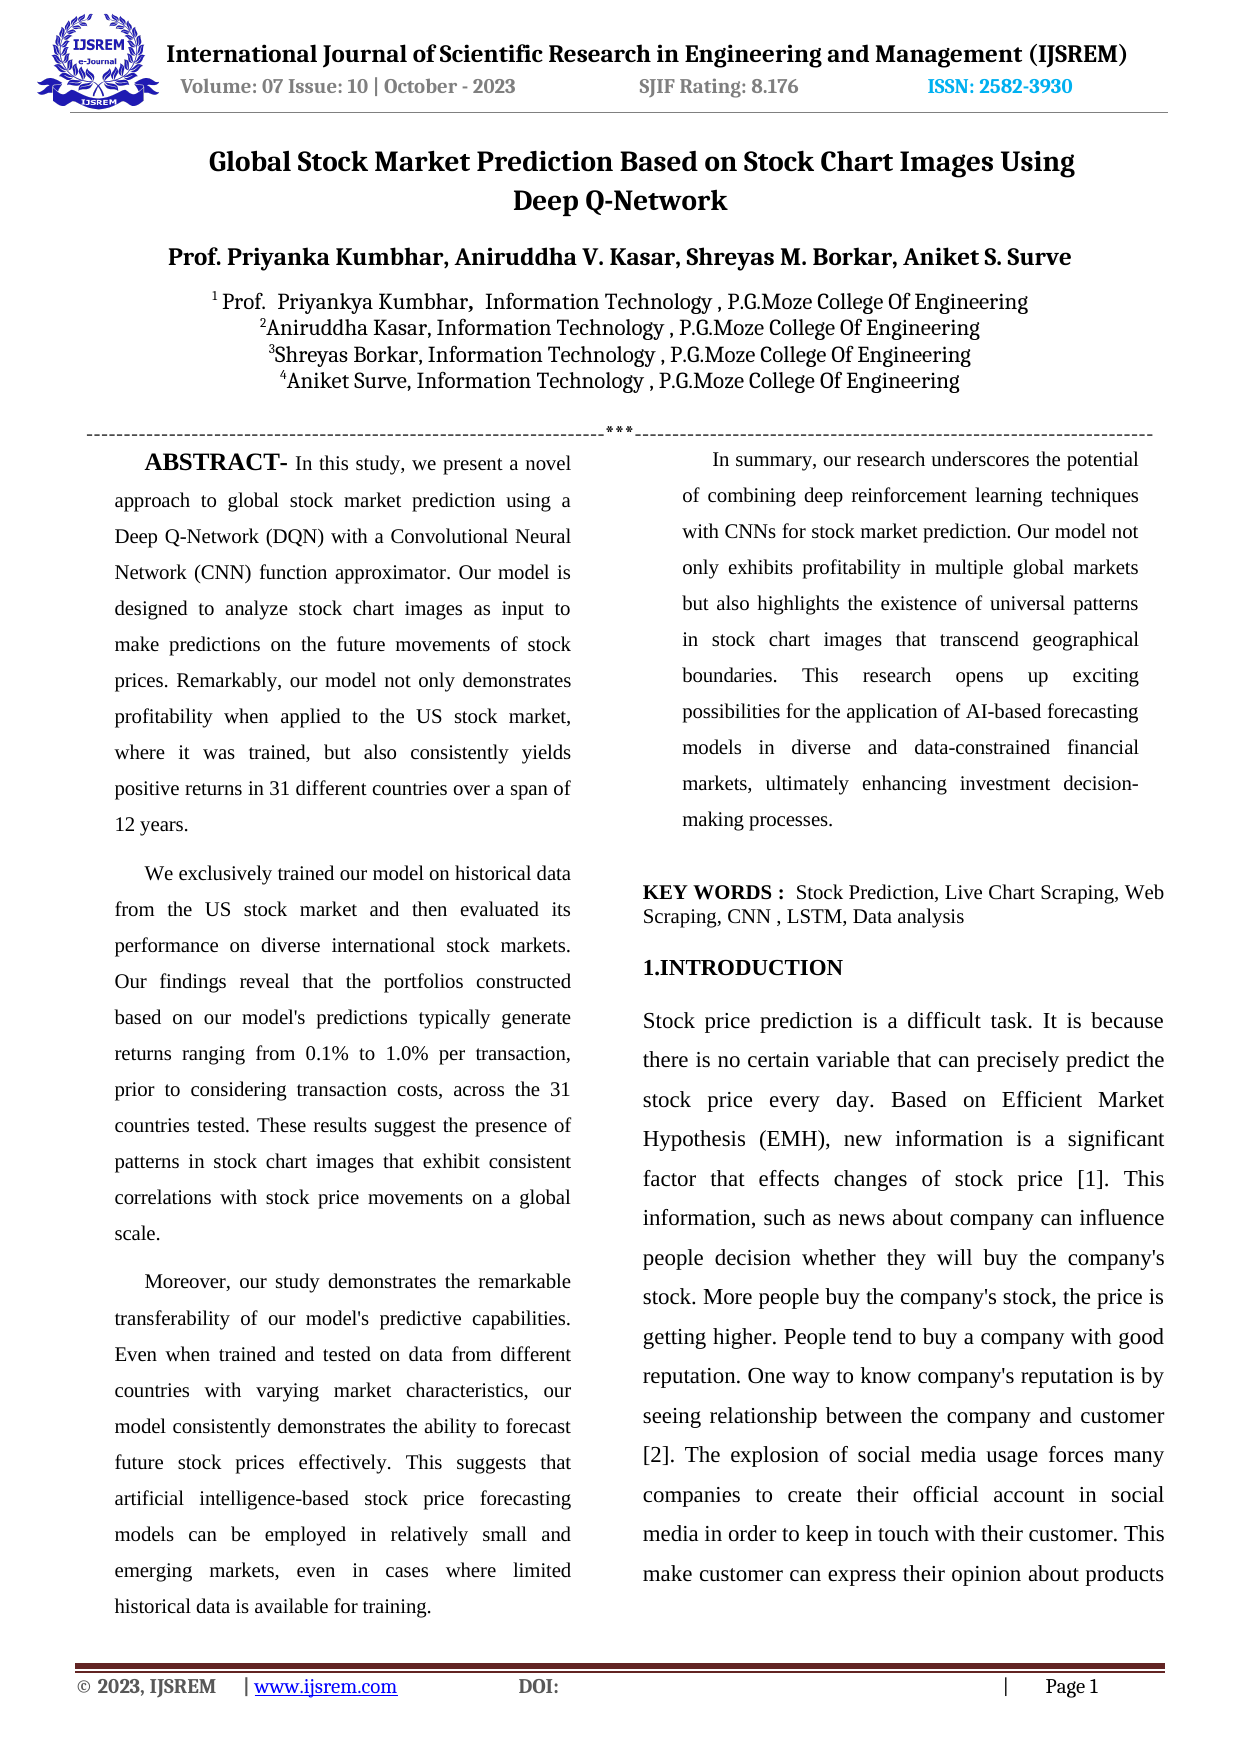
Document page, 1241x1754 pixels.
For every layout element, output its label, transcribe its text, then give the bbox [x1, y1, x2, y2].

text We exclusively trained our model on historical data from the US stock market and then evaluated its performance on diverse international stock markets. Our findings reveal that the portfolios constructed based on our model's predictions typically generate returns ranging from 0.1% to 1.0% per transaction, prior to considering transaction costs, across the 31 countries tested. These results suggest the presence of patterns in stock chart images that exhibit consistent correlations with stock price movements on a global scale. [114, 860, 571, 1245]
text 1.INTRODUCTION [643, 954, 1165, 981]
text Moreover, our study demonstrates the remarkable transferability of our model's predictive capabilities. Even when trained and tested on data from different countries with varying market characteristics, our model consistently demonstrates the ability to forecast future stock prices effectively. This suggests that artificial intelligence-based stock price forecasting models can be employed in relatively small and emerging markets, even in cases where limited historical data is available for training. [114, 1269, 571, 1618]
text Global Stock Market Prediction Based on Stock Chart Images Using Deep Q-Network [75, 145, 1165, 217]
text ABSTRACT- In this study, we present a novel approach to global stock market prediction using a Deep Q-Network (DQN) with a Convolutional Neural Network (CNN) function approximator. Our model is designed to analyze stock chart images as input to make predictions on the future movements of stock prices. Remarkably, our model not only demonstrates profitability when applied to the US stock market, where it was trained, but also consistently yields positive returns in 31 different countries over a span of 12 years. [114, 447, 571, 836]
text In summary, our research underscores the potential of combining deep reinforcement learning techniques with CNNs for stock market prediction. Our model not only exhibits profitability in multiple global markets but also highlights the existence of universal patterns in stock chart images that transcend geographical boundaries. This research opens up exciting possibilities for the application of AI-based forecasting models in diverse and data-constrained financial markets, ultimately enhancing investment decision-making processes. [682, 447, 1139, 831]
text 3Shreyas Borkar, Information Technology , P.G.Moze College Of Engineering [75, 341, 1165, 368]
text 1 Prof. Priyankya Kumbhar, Information Technology , P.G.Moze College Of Engineering [75, 289, 1165, 315]
text KEY WORDS : Stock Prediction, Live Chart Scraping, Web Scraping, CNN , LSTM, Data analysis [643, 880, 1165, 928]
picture [36, 11, 160, 111]
text Prof. Priyanka Kumbhar, Aniruddha V. Kasar, Shreyas M. Borkar, Aniket S. Surve [75, 243, 1165, 272]
text 2Aniruddha Kasar, Information Technology , P.G.Moze College Of Engineering [75, 315, 1165, 341]
text 4Aniket Surve, Information Technology , P.G.Moze College Of Engineering [75, 368, 1165, 394]
text ---------------------------------------------------------------------***--------------------------------------------------------------------- [75, 420, 1165, 447]
